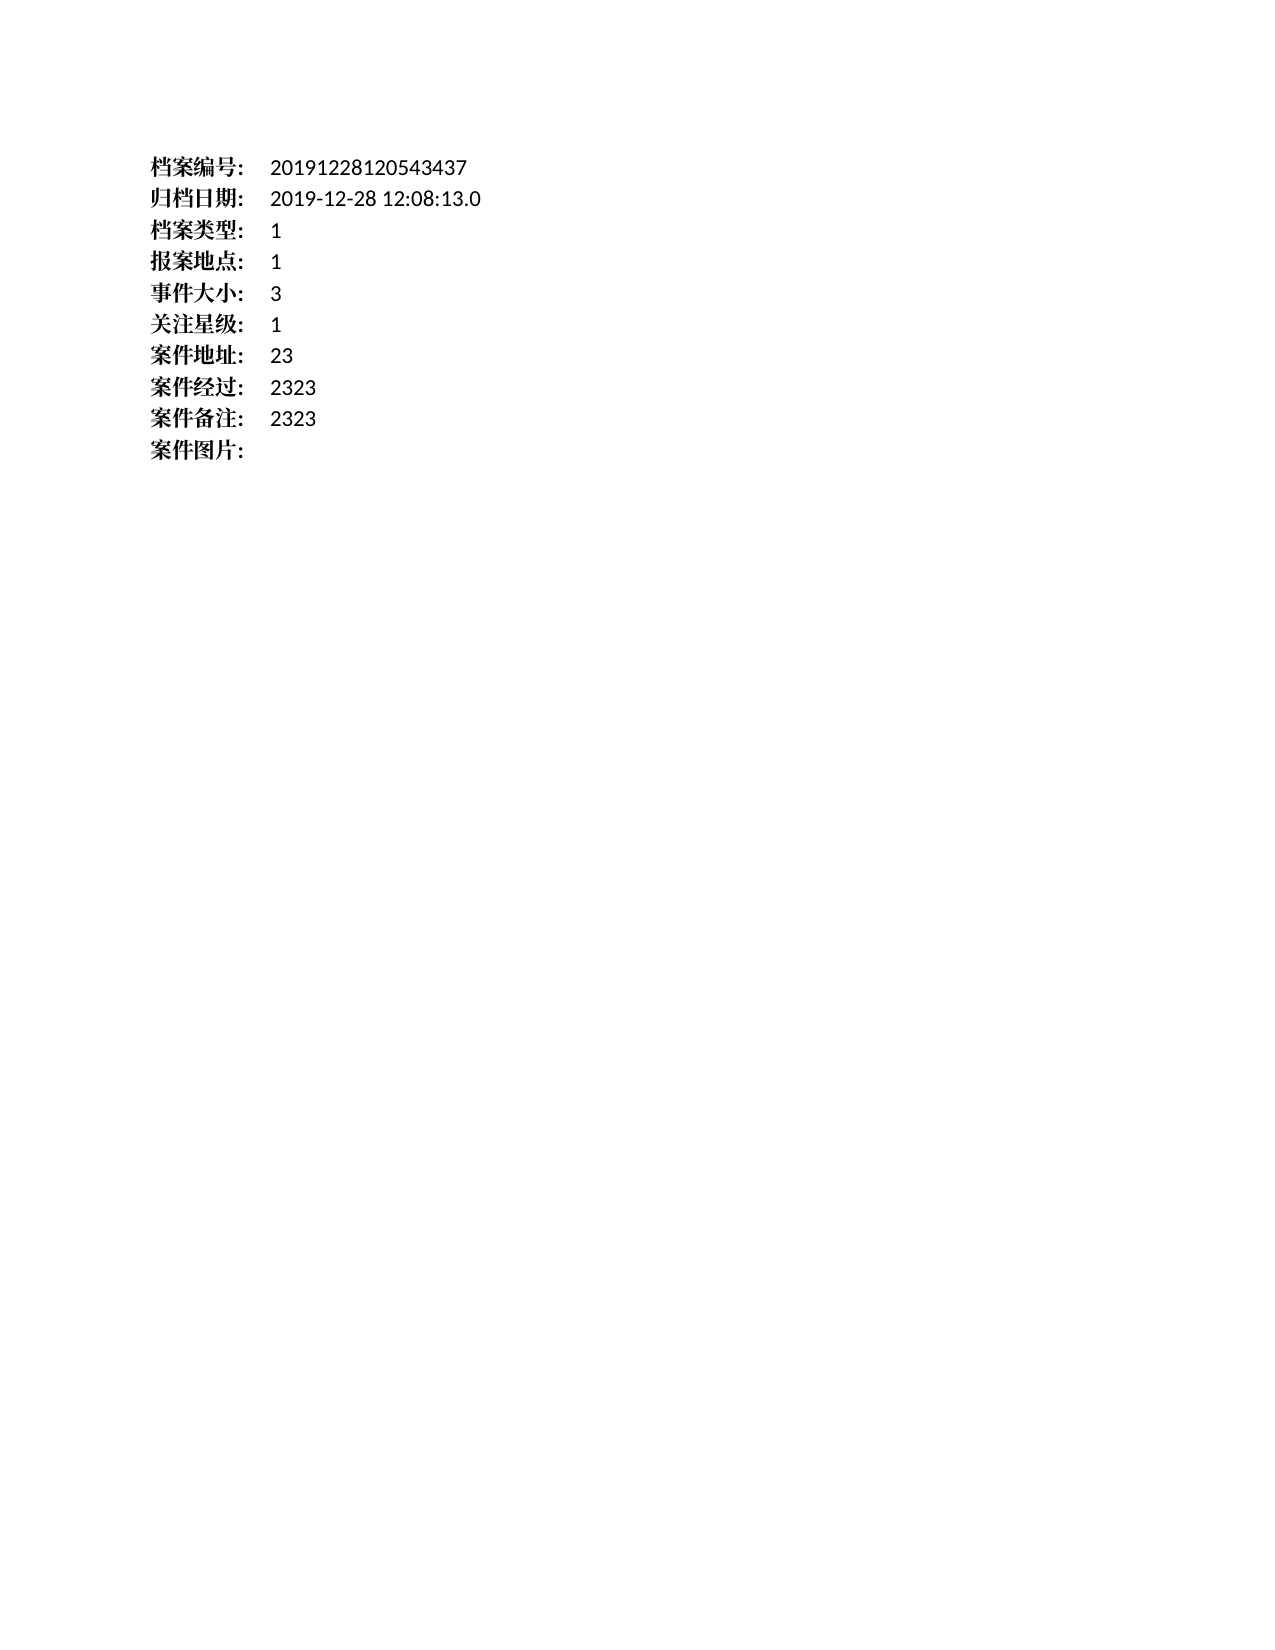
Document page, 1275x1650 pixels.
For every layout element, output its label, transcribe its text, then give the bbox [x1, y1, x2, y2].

text 档案编号: 20191228120543437 归档日期: 2019-12-28 12:08:13.0 档案类型: 1 报案地点: 1 事件大小: 3 关注星级: 1 案件地址: 23 案件经过: 2323 案件备注: 2323 案件图片: [150, 150, 1125, 525]
